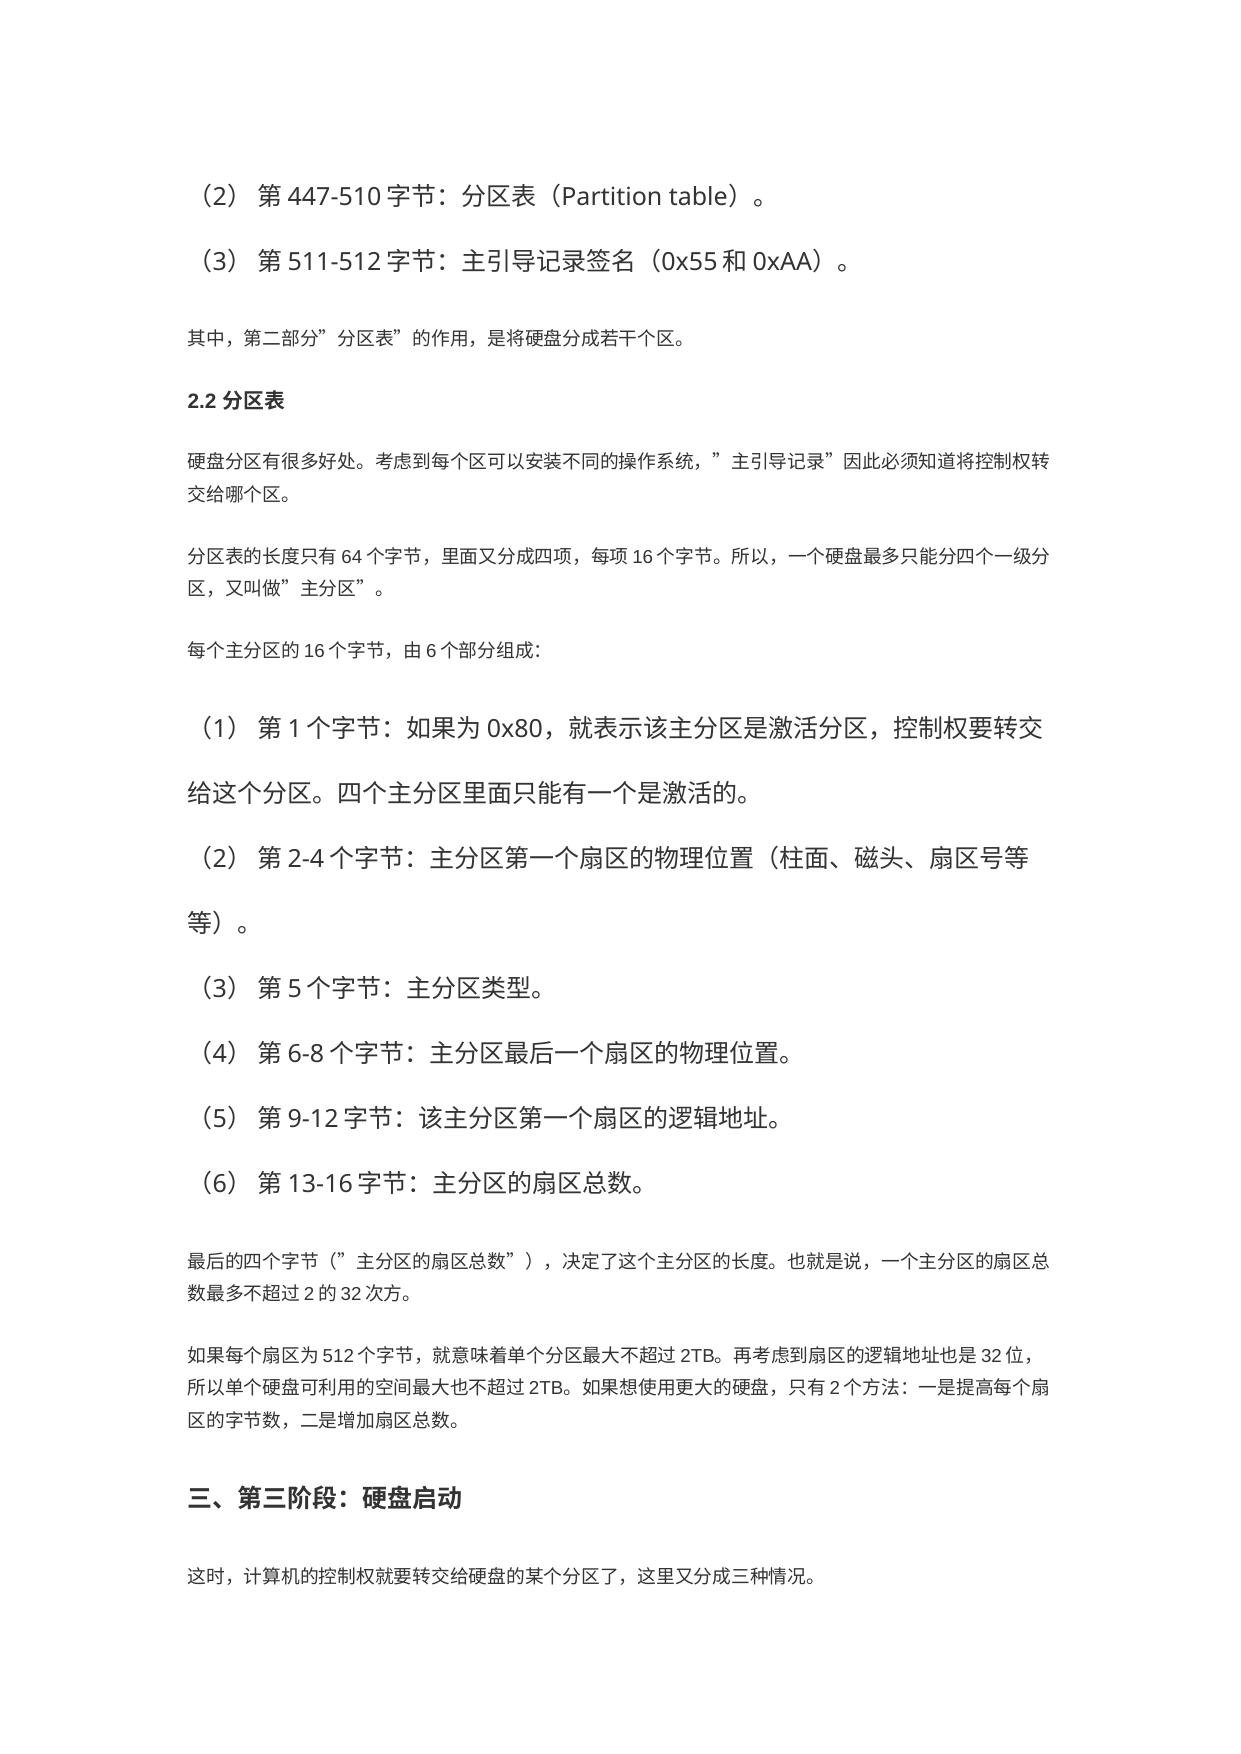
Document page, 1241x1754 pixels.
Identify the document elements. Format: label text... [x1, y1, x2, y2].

text 硬盘分区有很多好处。考虑到每个区可以安装不同的操作系统，”主引导记录”因此必须知道将控制权转交给哪个区。 [187, 444, 1053, 509]
text 2.2 分区表 [187, 383, 1053, 415]
text （1） 第1个字节：如果为0x80，就表示该主分区是激活分区，控制权要转交给这个分区。四个主分区里面只能有一个是激活的。 [187, 694, 1053, 824]
text （5） 第9-12字节：该主分区第一个扇区的逻辑地址。 [187, 1084, 1053, 1149]
text 最后的四个字节（”主分区的扇区总数”），决定了这个主分区的长度。也就是说，一个主分区的扇区总数最多不超过2的32次方。 [187, 1244, 1053, 1309]
text 如果每个扇区为512个字节，就意味着单个分区最大不超过2TB。再考虑到扇区的逻辑地址也是32位，所以单个硬盘可利用的空间最大也不超过2TB。如果想使用更大的硬盘，只有2个方法：一是提高每个扇区的字节数，二是增加扇区总数。 [187, 1338, 1053, 1435]
text （4） 第6-8个字节：主分区最后一个扇区的物理位置。 [187, 1019, 1053, 1084]
text （2） 第447-510字节：分区表（Partition table）。 [187, 162, 1053, 227]
text 三、第三阶段：硬盘启动 [187, 1464, 1053, 1529]
text 这时，计算机的控制权就要转交给硬盘的某个分区了，这里又分成三种情况。 [187, 1559, 1053, 1591]
text （3） 第511-512字节：主引导记录签名（0x55和0xAA）。 [187, 227, 1053, 292]
text 其中，第二部分”分区表”的作用，是将硬盘分成若干个区。 [187, 321, 1053, 354]
text （2） 第2-4个字节：主分区第一个扇区的物理位置（柱面、磁头、扇区号等等）。 [187, 824, 1053, 954]
text （6） 第13-16字节：主分区的扇区总数。 [187, 1149, 1053, 1214]
text 每个主分区的16个字节，由6个部分组成： [187, 633, 1053, 665]
text （3） 第5个字节：主分区类型。 [187, 954, 1053, 1019]
text 分区表的长度只有64个字节，里面又分成四项，每项16个字节。所以，一个硬盘最多只能分四个一级分区，又叫做”主分区”。 [187, 539, 1053, 604]
